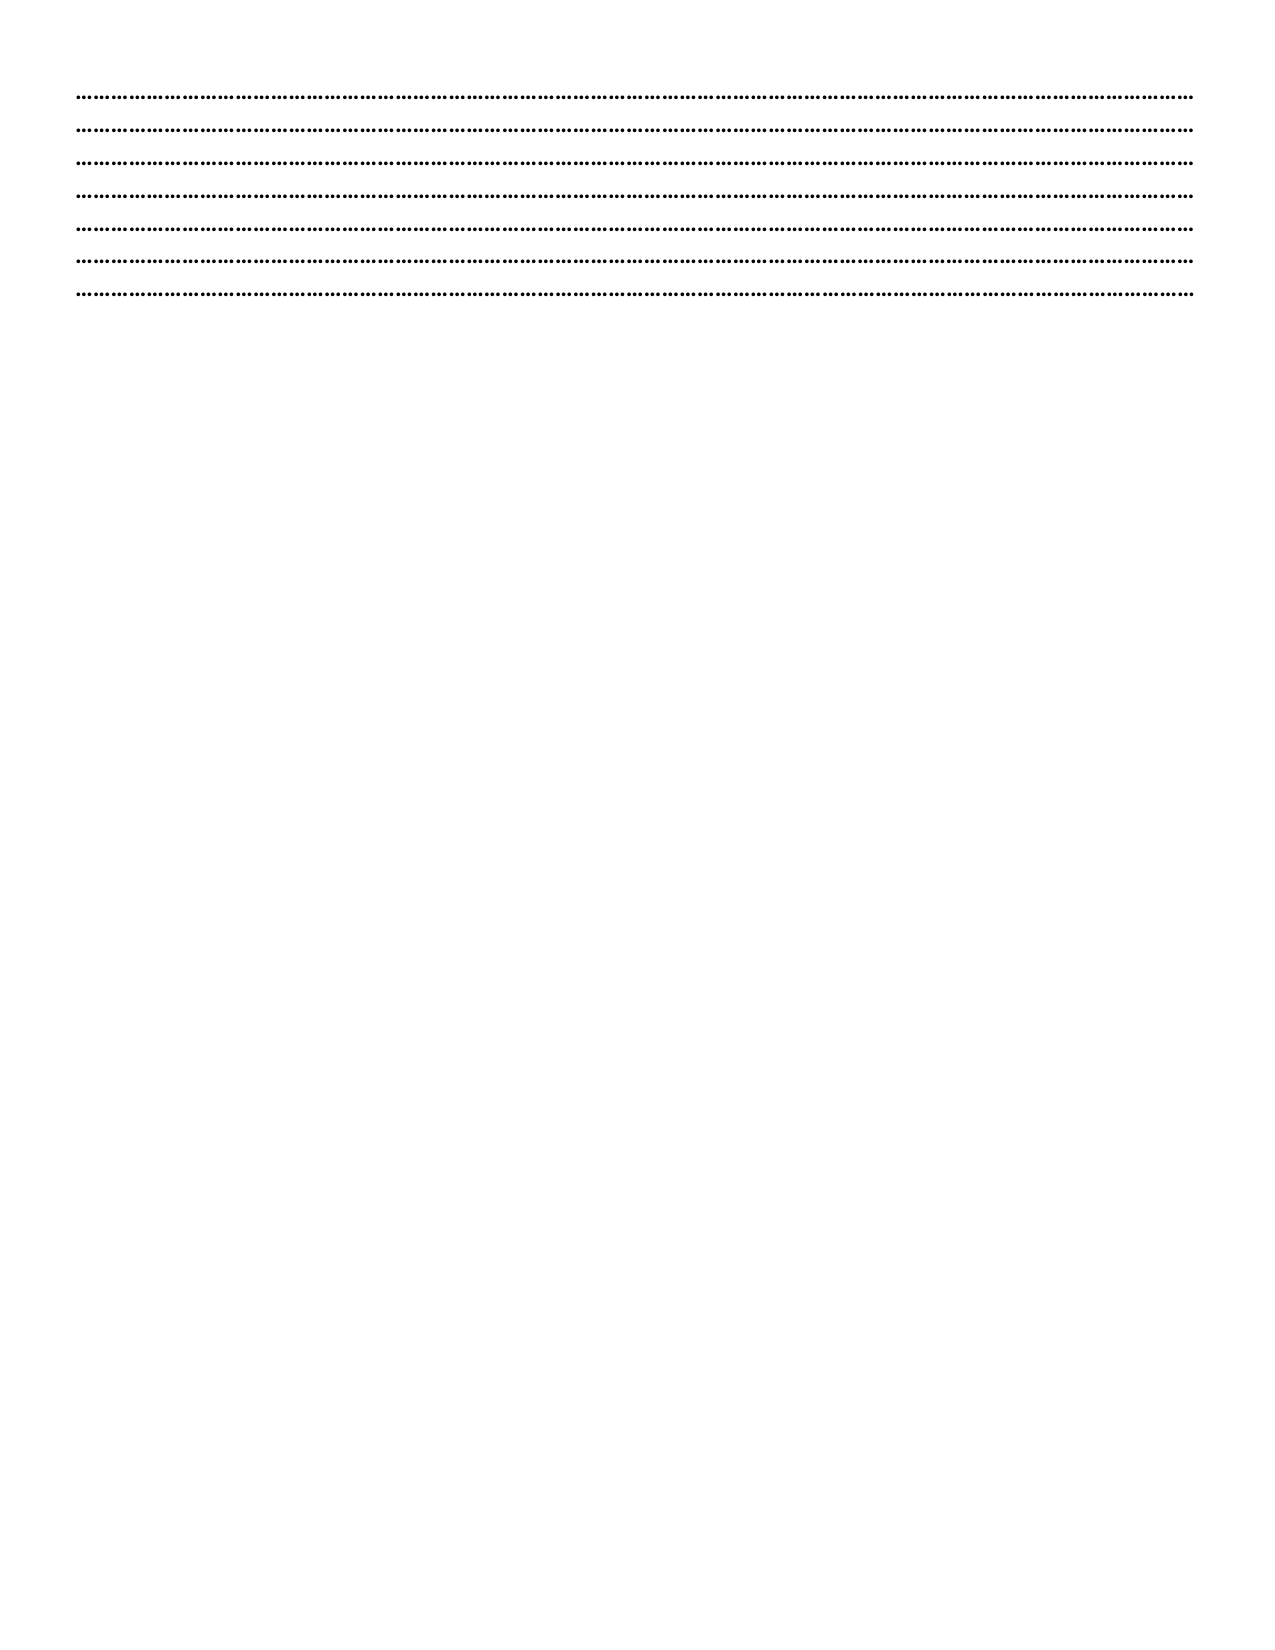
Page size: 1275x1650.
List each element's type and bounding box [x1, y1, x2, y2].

text [75, 75, 1200, 303]
